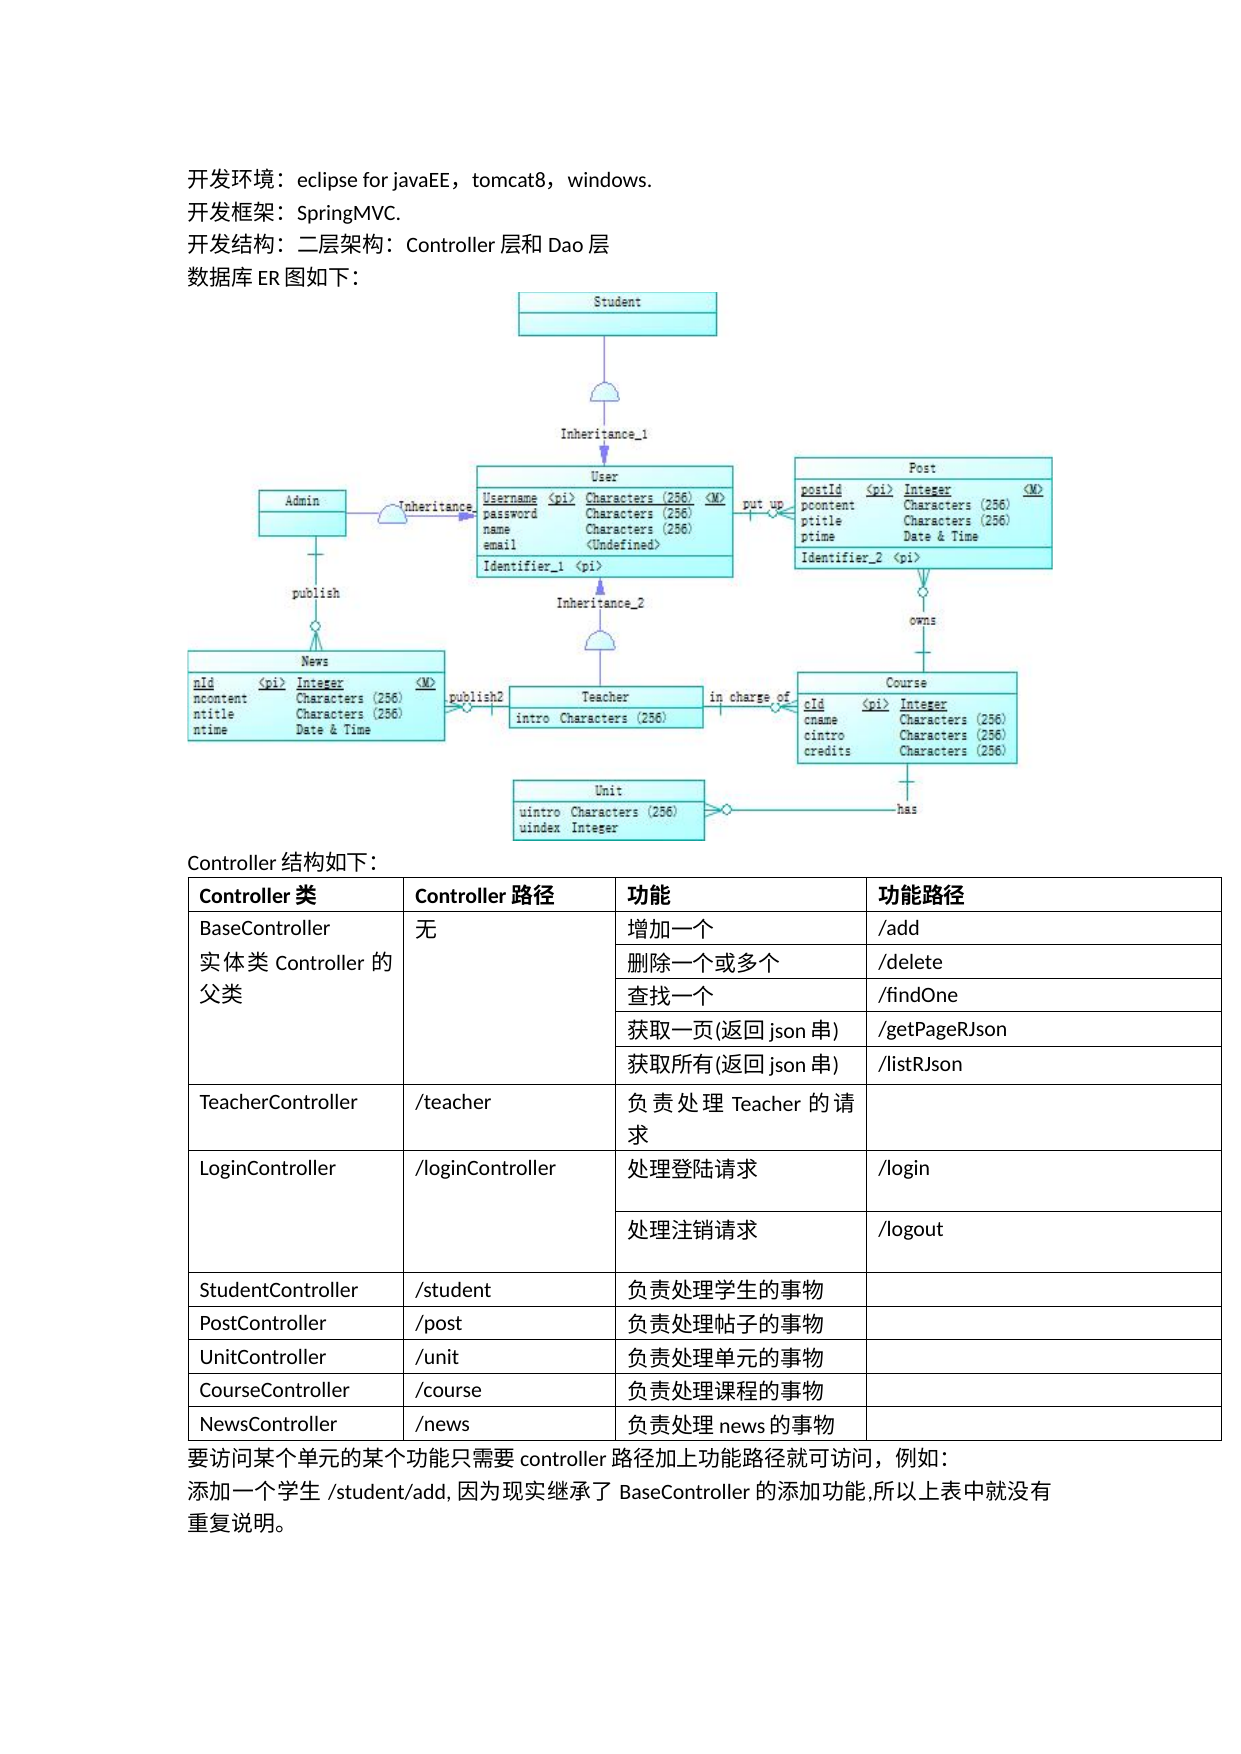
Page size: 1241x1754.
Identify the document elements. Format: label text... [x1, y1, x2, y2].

table_cell 负责处理课程的事物 [616, 1374, 866, 1406]
table_cell /add [867, 912, 1221, 944]
table_cell StudentController [189, 1273, 403, 1306]
text 开发环境：eclipse for javaEE，tomcat8，windows. [187, 162, 1053, 194]
table_cell TeacherController [189, 1085, 403, 1150]
table_cell /listRJson [867, 1047, 1221, 1084]
table_cell 负责处理单元的事物 [616, 1340, 866, 1373]
table_cell /delete [867, 945, 1221, 978]
text 开发框架：SpringMVC. [187, 194, 1053, 227]
table_cell 负责处理news的事物 [616, 1407, 866, 1440]
table_cell 负责处理帖子的事物 [616, 1307, 866, 1339]
text Controller结构如下： [187, 844, 1053, 877]
table_cell 负责处理学生的事物 [616, 1273, 866, 1306]
table_cell /logout [867, 1212, 1221, 1272]
text 开发结构：二层架构：Controller层和Dao层 [187, 227, 1053, 259]
picture [187, 292, 1053, 841]
table_cell PostController [189, 1307, 403, 1339]
table_cell /loginController [404, 1151, 615, 1272]
table_cell CourseController [189, 1374, 403, 1406]
table_cell BaseController 实体类Controller的父类 [189, 912, 403, 1084]
table_cell [867, 1407, 1221, 1440]
table_cell [867, 1374, 1221, 1406]
table_cell 删除一个或多个 [616, 945, 866, 978]
text 数据库ER图如下： [187, 259, 1053, 292]
table_cell 增加一个 [616, 912, 866, 944]
table_cell [867, 1273, 1221, 1306]
table_cell /getPageRJson [867, 1012, 1221, 1046]
table_cell 查找一个 [616, 979, 866, 1011]
table_header Controller类 [189, 878, 403, 911]
table_cell UnitController [189, 1340, 403, 1373]
text 添加一个学生 /student/add, 因为现实继承了BaseController的添加功能,所以上表中就没有重复说明。 [187, 1473, 1053, 1538]
table_cell /student [404, 1273, 615, 1306]
table_cell 处理登陆请求 [616, 1151, 866, 1211]
table_header 功能路径 [867, 878, 1221, 911]
table_cell [867, 1085, 1221, 1150]
table_cell 处理注销请求 [616, 1212, 866, 1272]
table_cell NewsController [189, 1407, 403, 1440]
table_cell /teacher [404, 1085, 615, 1150]
table_cell LoginController [189, 1151, 403, 1272]
table_cell 负责处理Teacher的请求 [616, 1085, 866, 1150]
table_cell /post [404, 1307, 615, 1339]
table_cell 无 [404, 912, 615, 1084]
table_header Controller 路径 [404, 878, 615, 911]
table_cell 获取一页(返回json串) [616, 1012, 866, 1046]
table_header 功能 [616, 878, 866, 911]
text 要访问某个单元的某个功能只需要controller路径加上功能路径就可访问，例如： [187, 1441, 1053, 1473]
table_cell [867, 1340, 1221, 1373]
table_cell /news [404, 1407, 615, 1440]
table_cell 获取所有(返回json串) [616, 1047, 866, 1084]
table_cell [867, 1307, 1221, 1339]
table_cell /course [404, 1374, 615, 1406]
table_cell /login [867, 1151, 1221, 1211]
table_cell /findOne [867, 979, 1221, 1011]
table_cell /unit [404, 1340, 615, 1373]
